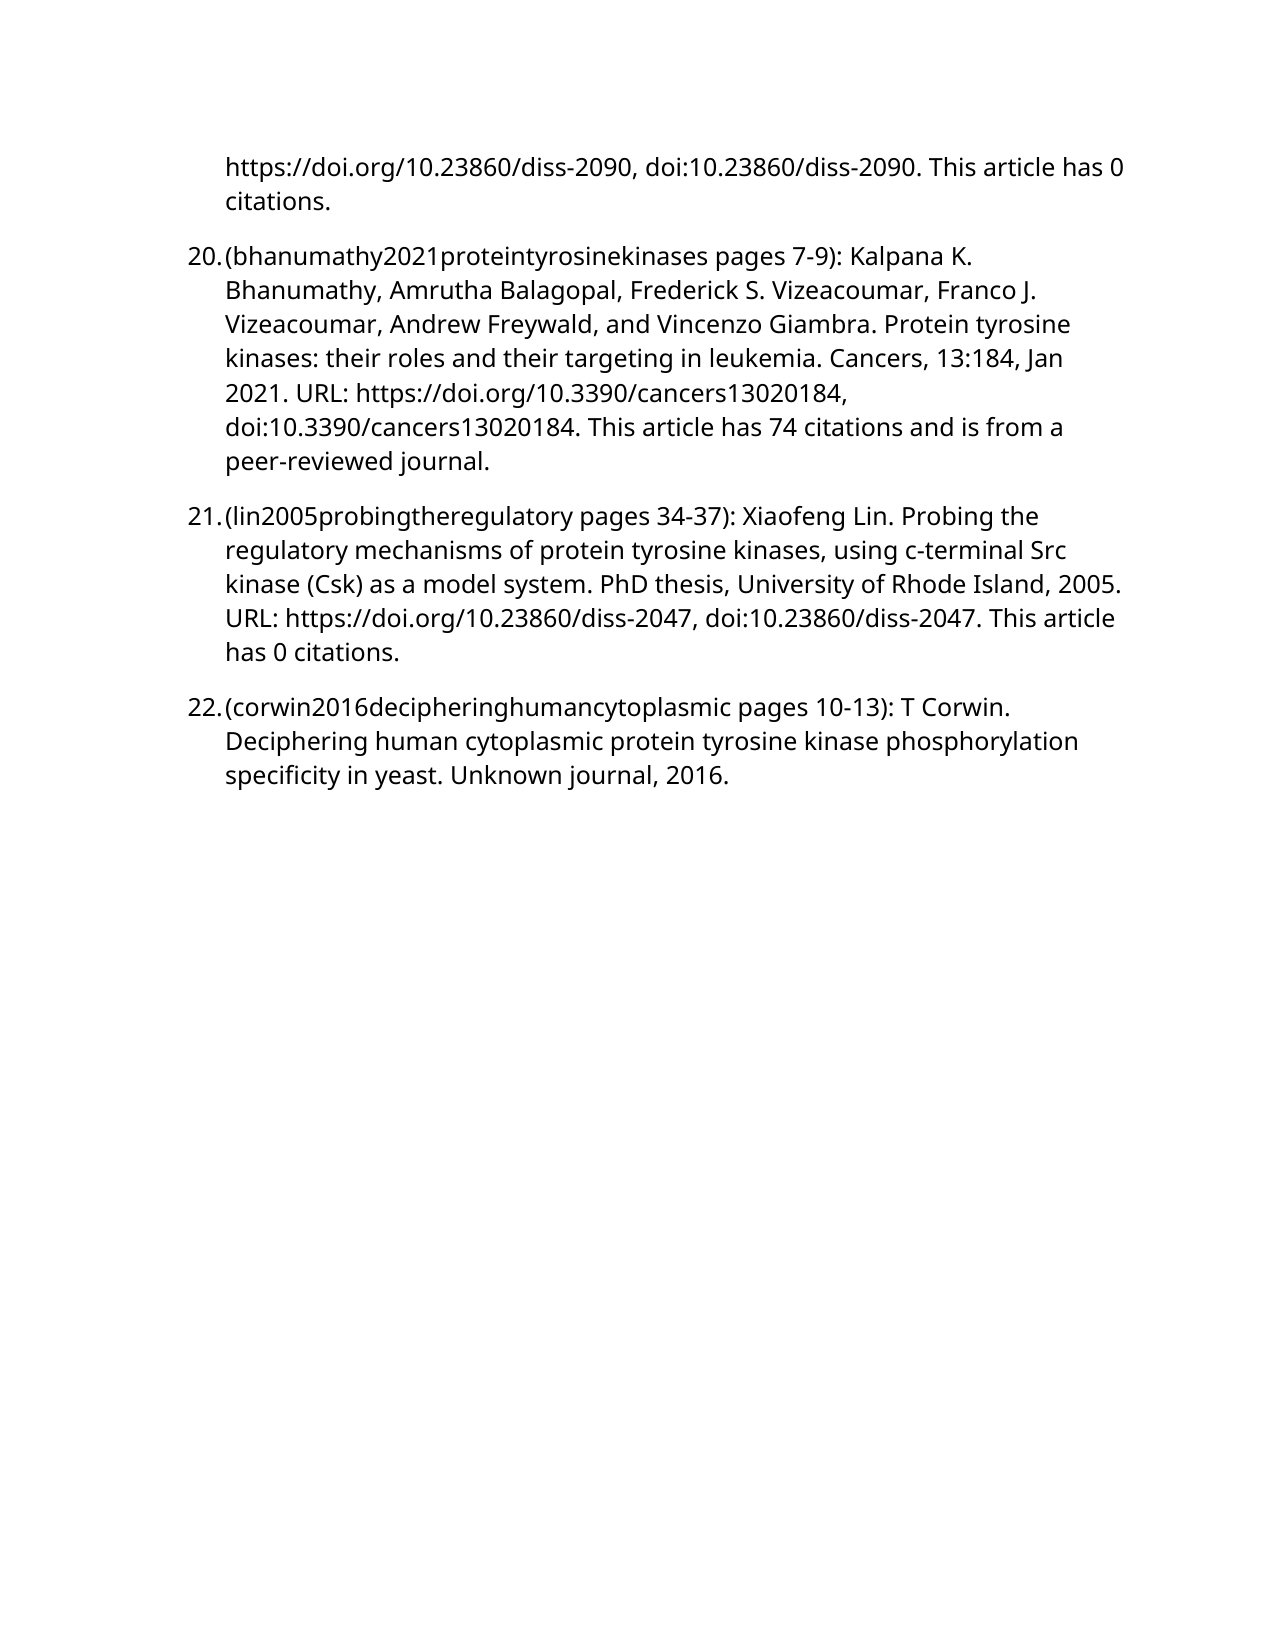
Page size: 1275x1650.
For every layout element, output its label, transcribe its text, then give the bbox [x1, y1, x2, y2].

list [187, 150, 1125, 218]
list (bhanumathy2021proteintyrosinekinases pages 7-9): Kalpana K. Bhanumathy, Amrutha Balagopal, Frederick S. Vizeacoumar, Franco J. Vizeacoumar, Andrew Freywald, and Vincenzo Giambra. Protein tyrosine kinases: their roles and their targeting in leukemia. Cancers, 13:184, Jan 2021. URL: https://doi.org/10.3390/cancers13020184, doi:10.3390/cancers13020184. This article has 74 citations and is from a peer-reviewed journal. [187, 239, 1125, 477]
list (lin2005probingtheregulatory pages 34-37): Xiaofeng Lin. Probing the regulatory mechanisms of protein tyrosine kinases, using c-terminal Src kinase (Csk) as a model system. PhD thesis, University of Rhode Island, 2005. URL: https://doi.org/10.23860/diss-2047, doi:10.23860/diss-2047. This article has 0 citations. [187, 498, 1125, 668]
list (corwin2016decipheringhumancytoplasmic pages 10-13): T Corwin. Deciphering human cytoplasmic protein tyrosine kinase phosphorylation specificity in yeast. Unknown journal, 2016. [187, 689, 1125, 792]
